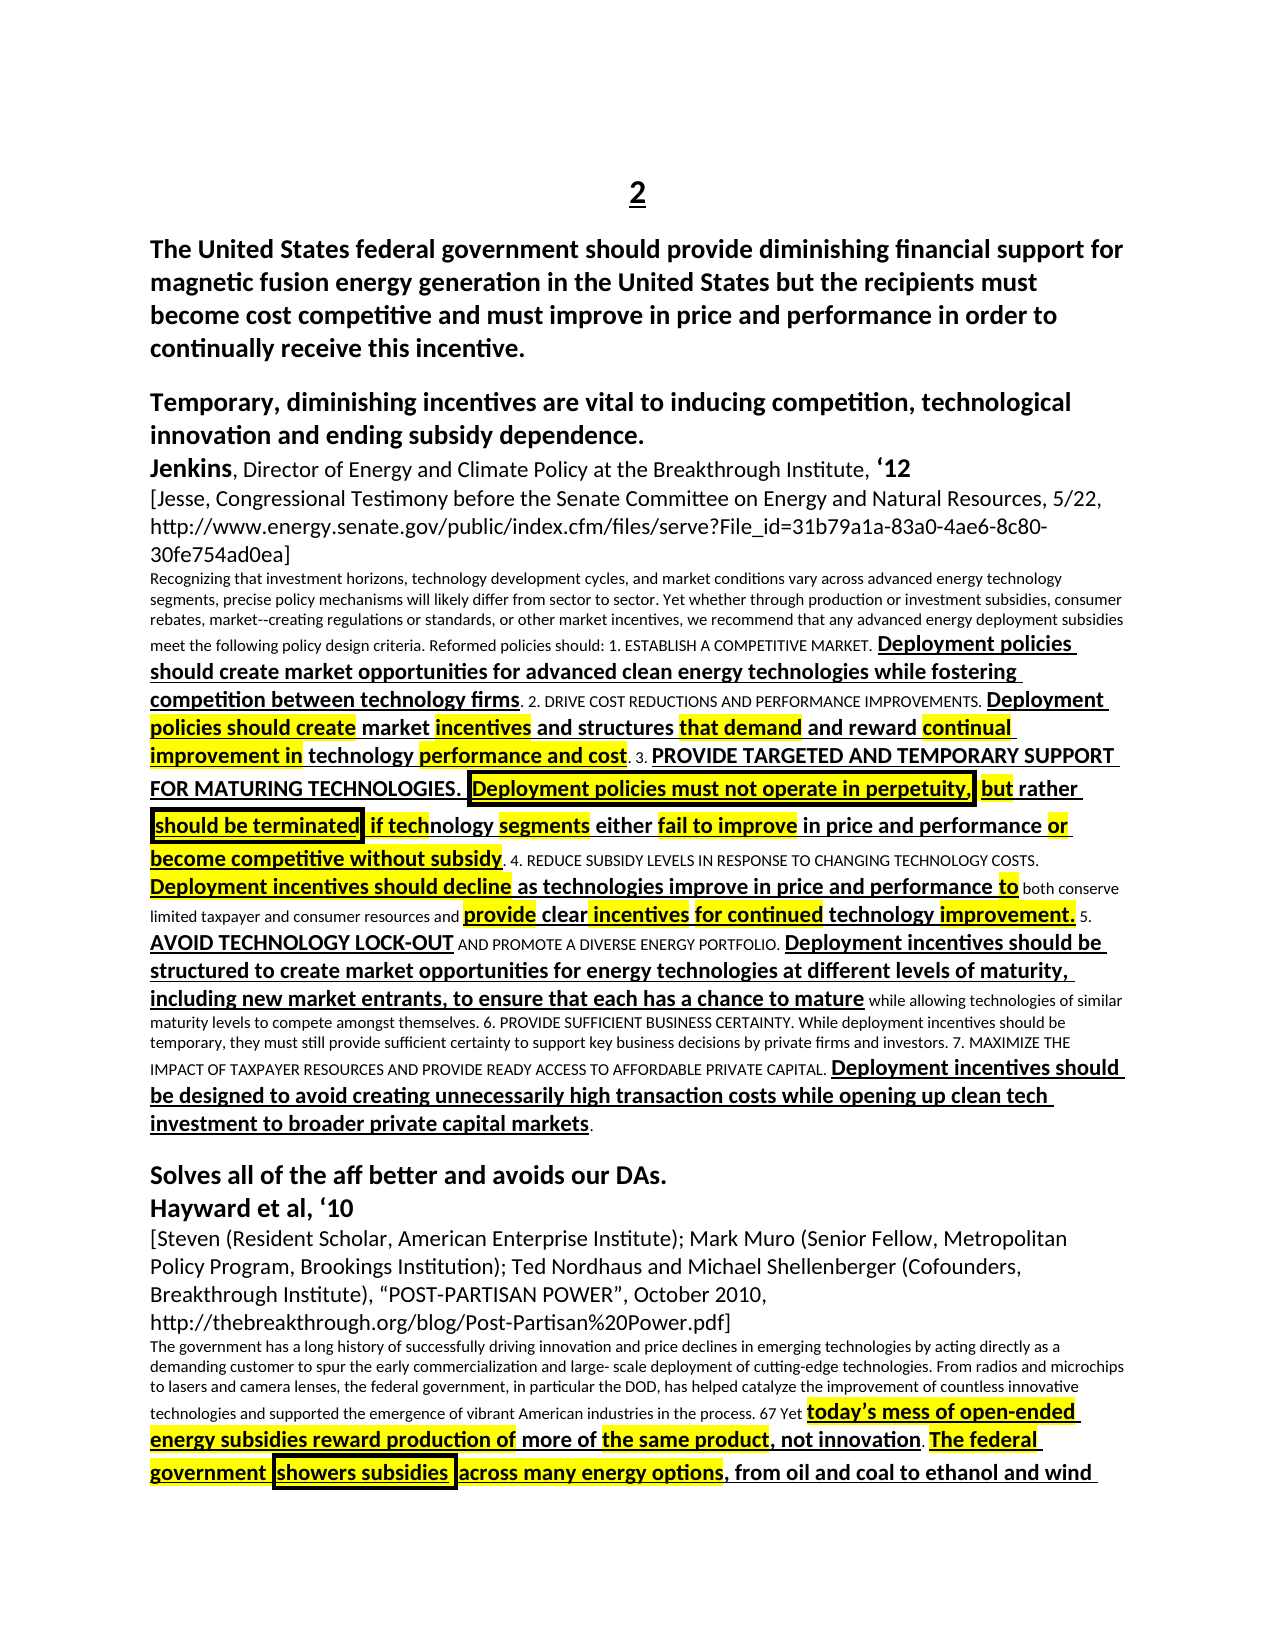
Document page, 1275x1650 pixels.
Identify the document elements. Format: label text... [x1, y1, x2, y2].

subtitle Solves all of the aff better and avoids our DAs. [150, 1158, 1125, 1191]
subtitle Temporary, diminishing incentives are vital to inducing competition, technological innovation and ending subsidy dependence. [150, 385, 1125, 451]
text Recognizing that investment horizons, technology development cycles, and market conditions vary across advanced energy technology segments, precise policy mechanisms will likely differ from sector to sector. Yet whether through production or investment subsidies, consumer rebates, market-­‐creating regulations or standards, or other market incentives, we recommend that any advanced energy deployment subsidies meet the following policy design criteria. Reformed policies should: 1. ESTABLISH A COMPETITIVE MARKET. Deployment policies should create market opportunities for advanced clean energy technologies while fostering competition between technology firms. 2. DRIVE COST REDUCTIONS AND PERFORMANCE IMPROVEMENTS. Deployment policies should create market incentives and structures that demand and reward continual improvement in technology performance and cost. 3. PROVIDE TARGETED AND TEMPORARY SUPPORT FOR MATURING TECHNOLOGIES. Deployment policies must not operate in perpetuity, but rather should be terminated if technology segments either fail to improve in price and performance or become competitive without subsidy. 4. REDUCE SUBSIDY LEVELS IN RESPONSE TO CHANGING TECHNOLOGY COSTS. Deployment incentives should decline as technologies improve in price and performance to both conserve limited taxpayer and consumer resources and provide clear incentives for continued technology improvement. 5. AVOID TECHNOLOGY LOCK-OUT AND PROMOTE A DIVERSE ENERGY PORTFOLIO. Deployment incentives should be structured to create market opportunities for energy technologies at different levels of maturity, including new market entrants, to ensure that each has a chance to mature while allowing technologies of similar maturity levels to compete amongst themselves. 6. PROVIDE SUFFICIENT BUSINESS CERTAINTY. While deployment incentives should be temporary, they must still provide sufficient certainty to support key business decisions by private firms and investors. 7. MAXIMIZE THE IMPACT OF TAXPAYER RESOURCES AND PROVIDE READY ACCESS TO AFFORDABLE PRIVATE CAPITAL. Deployment incentives should be designed to avoid creating unnecessarily high transaction costs while opening up clean tech investment to broader private capital markets. [150, 568, 1125, 1137]
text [150, 1336, 1125, 1490]
text [Steven (Resident Scholar, American Enterprise Institute); Mark Muro (Senior Fellow, Metropolitan Policy Program, Brookings Institution); Ted Nordhaus and Michael Shellenberger (Cofounders, Breakthrough Institute), “POST-PARTISAN POWER”, October 2010, http://thebreakthrough.org/blog/Post-Partisan%20Power.pdf] [150, 1224, 1125, 1336]
text [Jesse, Congressional Testimony before the Senate Committee on Energy and Natural Resources, 5/22, http://www.energy.senate.gov/public/index.cfm/files/serve?File_id=31b79a1a-83a0-4ae6-8c80-30fe754ad0ea] [150, 484, 1125, 568]
subtitle The United States federal government should provide diminishing financial support for magnetic fusion energy generation in the United States but the recipients must become cost competitive and must improve in price and performance in order to continually receive this incentive. [150, 232, 1125, 364]
text Jenkins, Director of Energy and Climate Policy at the Breakthrough Institute, ‘12 [150, 451, 1125, 484]
subtitle 2 [150, 171, 1125, 212]
text Hayward et al, ‘10 [150, 1191, 1125, 1224]
